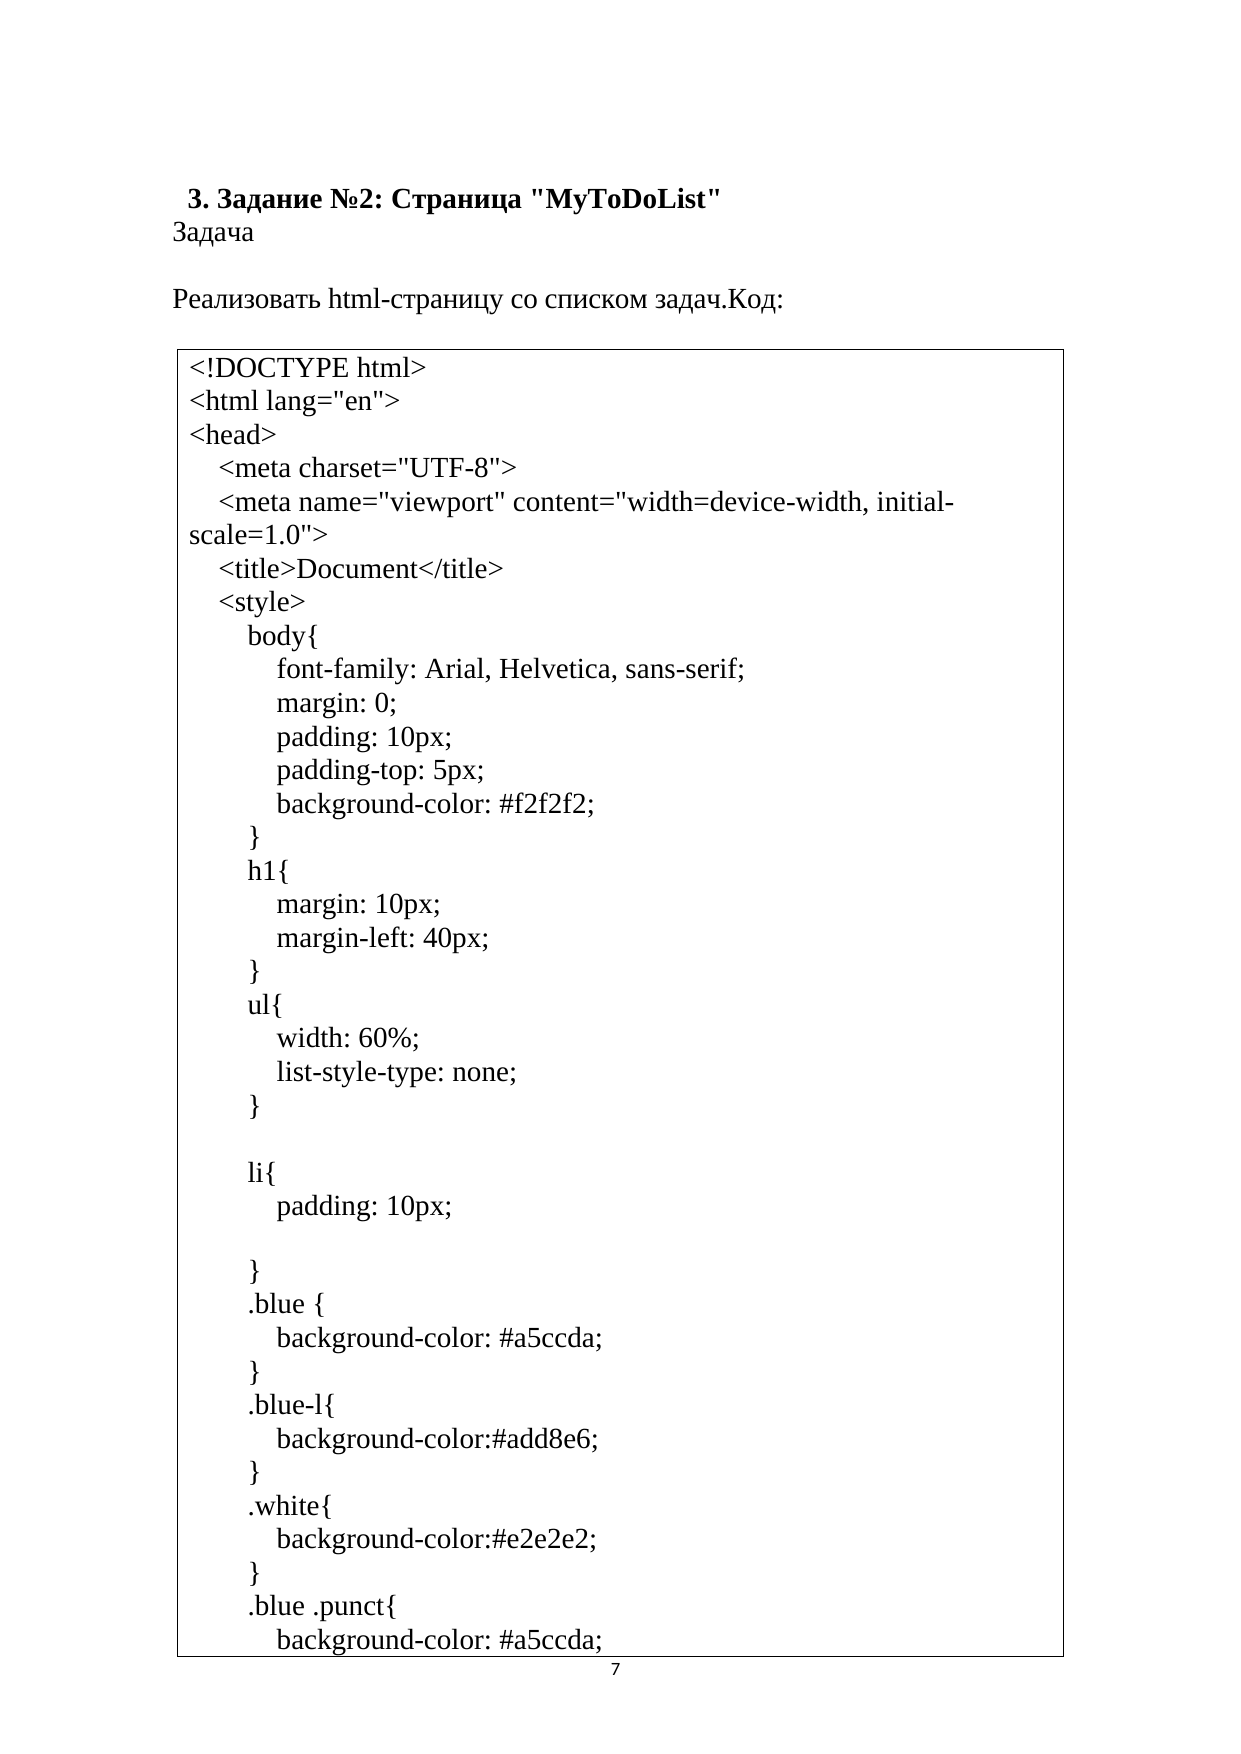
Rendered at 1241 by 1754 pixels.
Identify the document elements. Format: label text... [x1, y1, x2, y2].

text Задача [172, 215, 1063, 248]
text Реализовать html-страницу со списком задач.Код: [172, 282, 1063, 315]
subtitle Задание №2: Страница "MyToDoList" [187, 181, 1063, 215]
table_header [178, 350, 1063, 1656]
